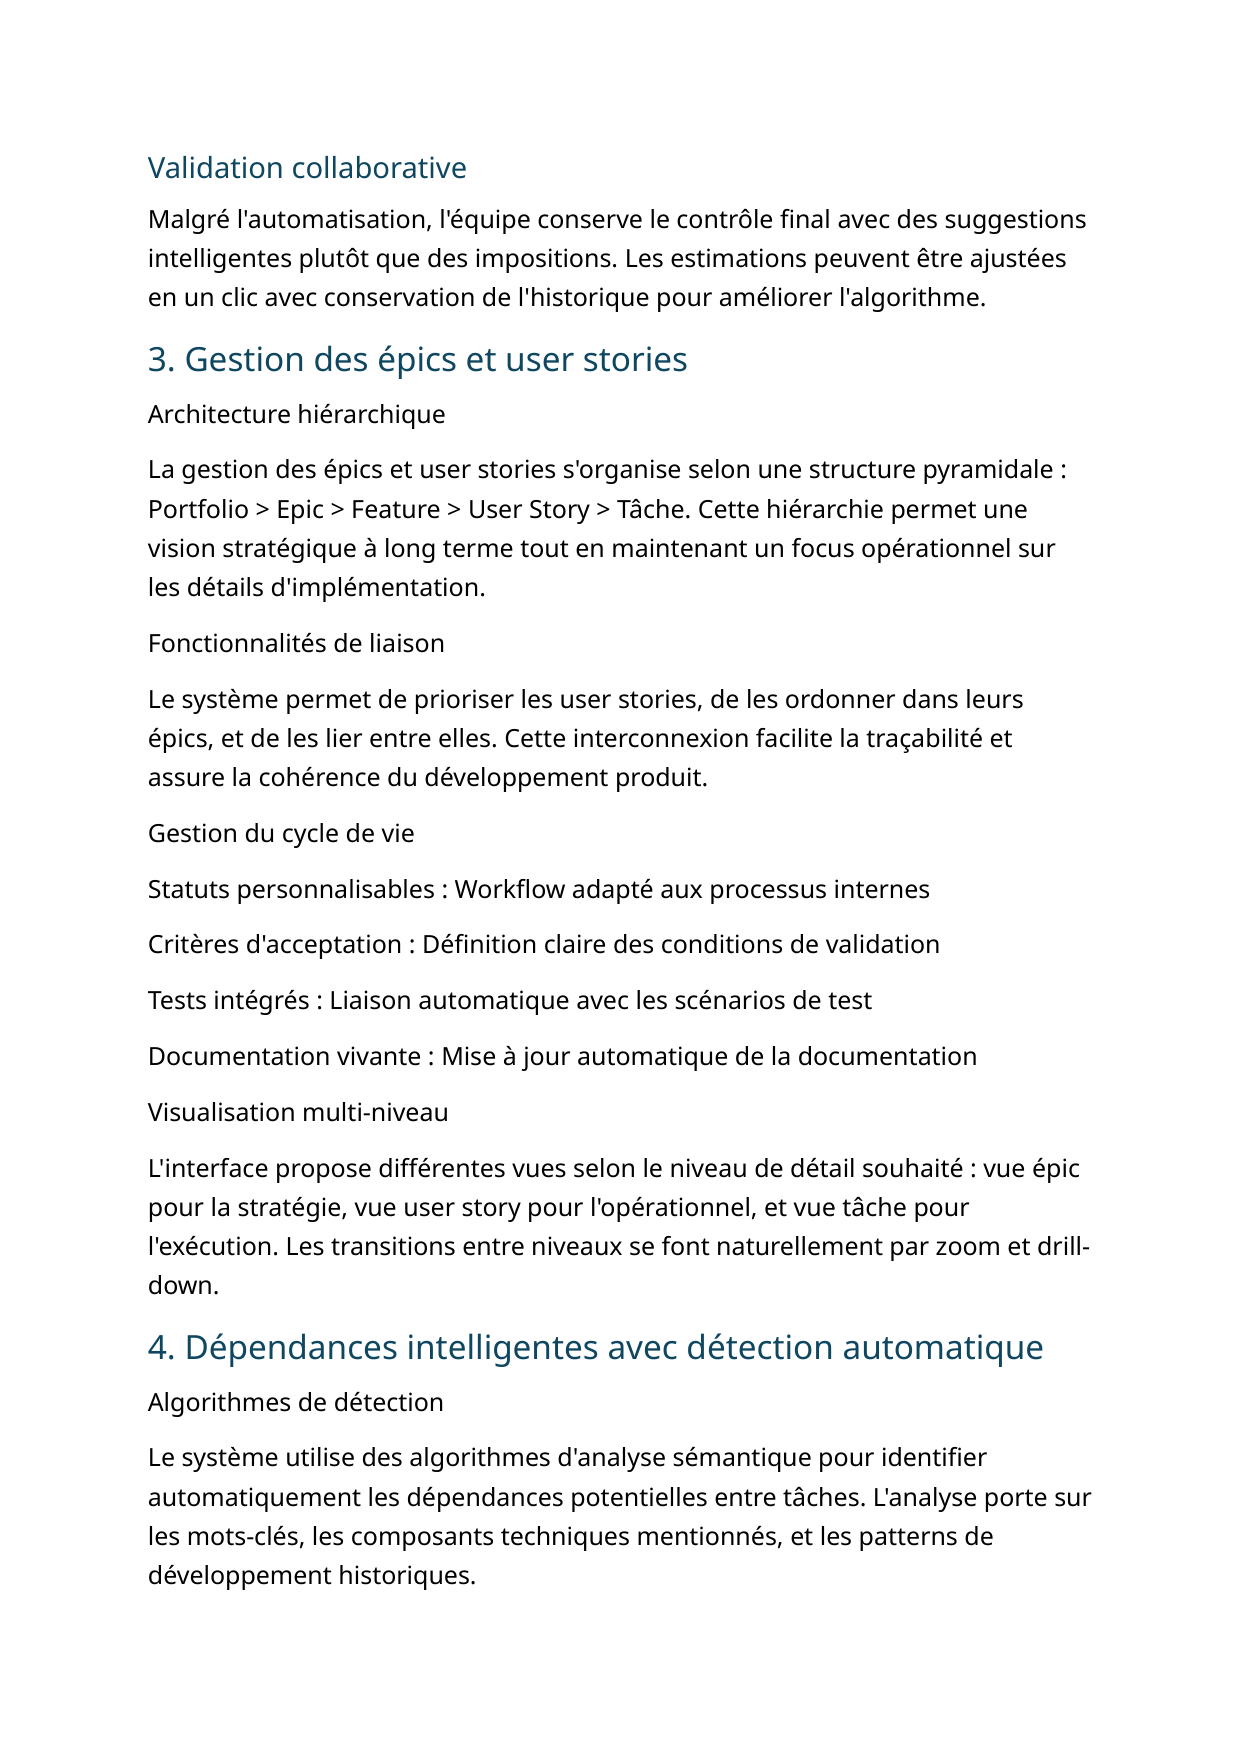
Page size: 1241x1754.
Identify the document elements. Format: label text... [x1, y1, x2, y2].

text Gestion du cycle de vie [148, 815, 1093, 849]
text Le système utilise des algorithmes d'analyse sémantique pour identifier automatiquement les dépendances potentielles entre tâches. L'analyse porte sur les mots-clés, les composants techniques mentionnés, et les patterns de développement historiques. [148, 1440, 1093, 1592]
text Critères d'acceptation : Définition claire des conditions de validation [148, 927, 1093, 961]
text Fonctionnalités de liaison [148, 625, 1093, 659]
text Documentation vivante : Mise à jour automatique de la documentation [148, 1039, 1093, 1073]
text Visualisation multi-niveau [148, 1094, 1093, 1129]
subtitle Validation collaborative [148, 148, 1093, 187]
text Statuts personnalisables : Workflow adapté aux processus internes [148, 871, 1093, 905]
subtitle 4. Dépendances intelligentes avec détection automatique [148, 1324, 1093, 1369]
text Le système permet de prioriser les user stories, de les ordonner dans leurs épics, et de les lier entre elles. Cette interconnexion facilite la traçabilité et assure la cohérence du développement produit. [148, 681, 1093, 794]
text La gestion des épics et user stories s'organise selon une structure pyramidale : Portfolio > Epic > Feature > User Story > Tâche. Cette hiérarchie permet une vision stratégique à long terme tout en maintenant un focus opérationnel sur les détails d'implémentation. [148, 452, 1093, 604]
text Algorithmes de détection [148, 1384, 1093, 1418]
text Architecture hiérarchique [148, 396, 1093, 430]
subtitle 3. Gestion des épics et user stories [148, 336, 1093, 381]
text Malgré l'automatisation, l'équipe conserve le contrôle final avec des suggestions intelligentes plutôt que des impositions. Les estimations peuvent être ajustées en un clic avec conservation de l'historique pour améliorer l'algorithme. [148, 202, 1093, 314]
text L'interface propose différentes vues selon le niveau de détail souhaité : vue épic pour la stratégie, vue user story pour l'opérationnel, et vue tâche pour l'exécution. Les transitions entre niveaux se font naturellement par zoom et drill-down. [148, 1150, 1093, 1302]
text Tests intégrés : Liaison automatique avec les scénarios de test [148, 983, 1093, 1017]
